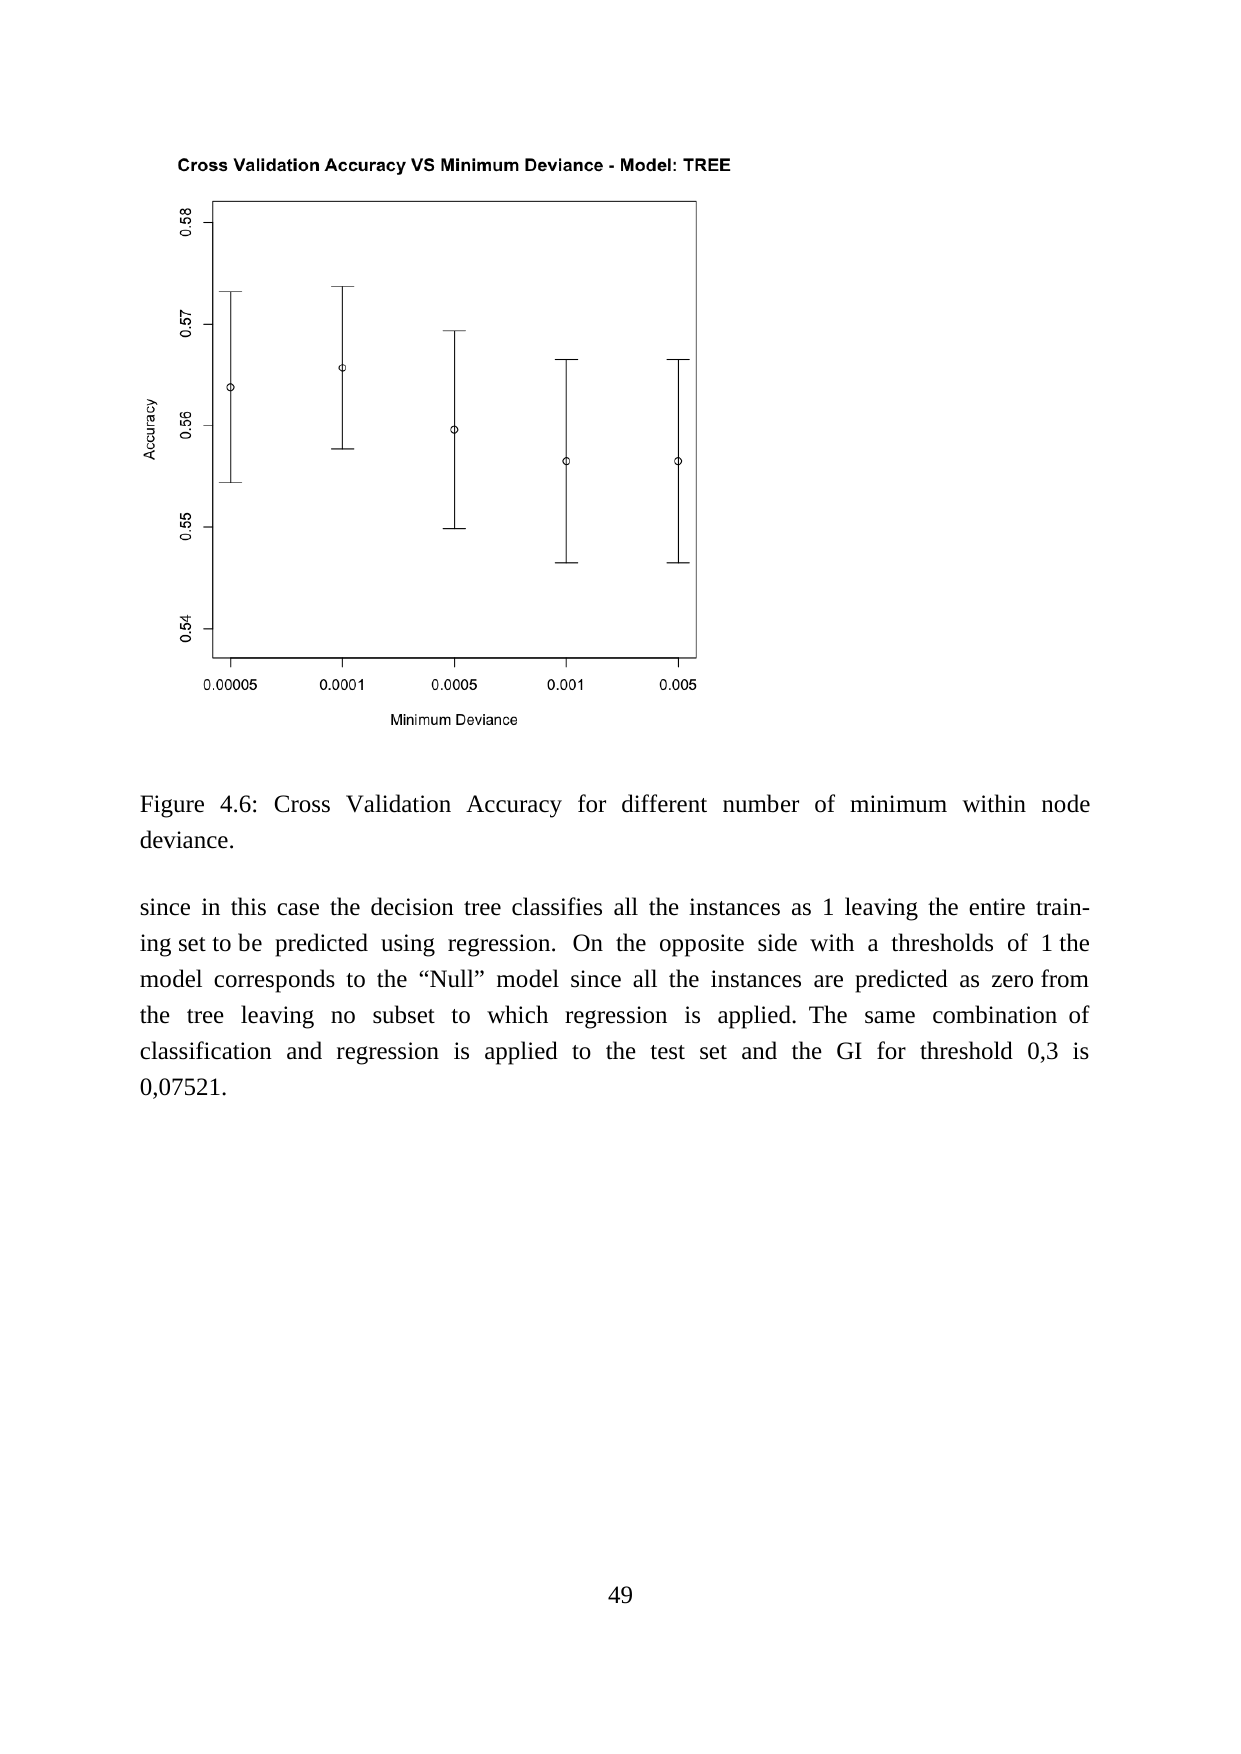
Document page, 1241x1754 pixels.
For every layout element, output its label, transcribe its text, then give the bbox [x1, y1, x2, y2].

text since in this case the decision tree classifies all the instances as 1 leaving the entire train- ing set to be predicted using regression. On the opposite side with a thresholds of 1 the model corresponds to the “Null” model since all the instances are predicted as zero from the tree leaving no subset to which regression is applied. The same combination of classification and regression is applied to the test set and the GI for threshold 0,3 is 0,07521. [139, 892, 1090, 1100]
text Figure 4.6: Cross Validation Accuracy for different number of minimum within node deviance. [139, 789, 1090, 854]
picture [139, 148, 732, 730]
